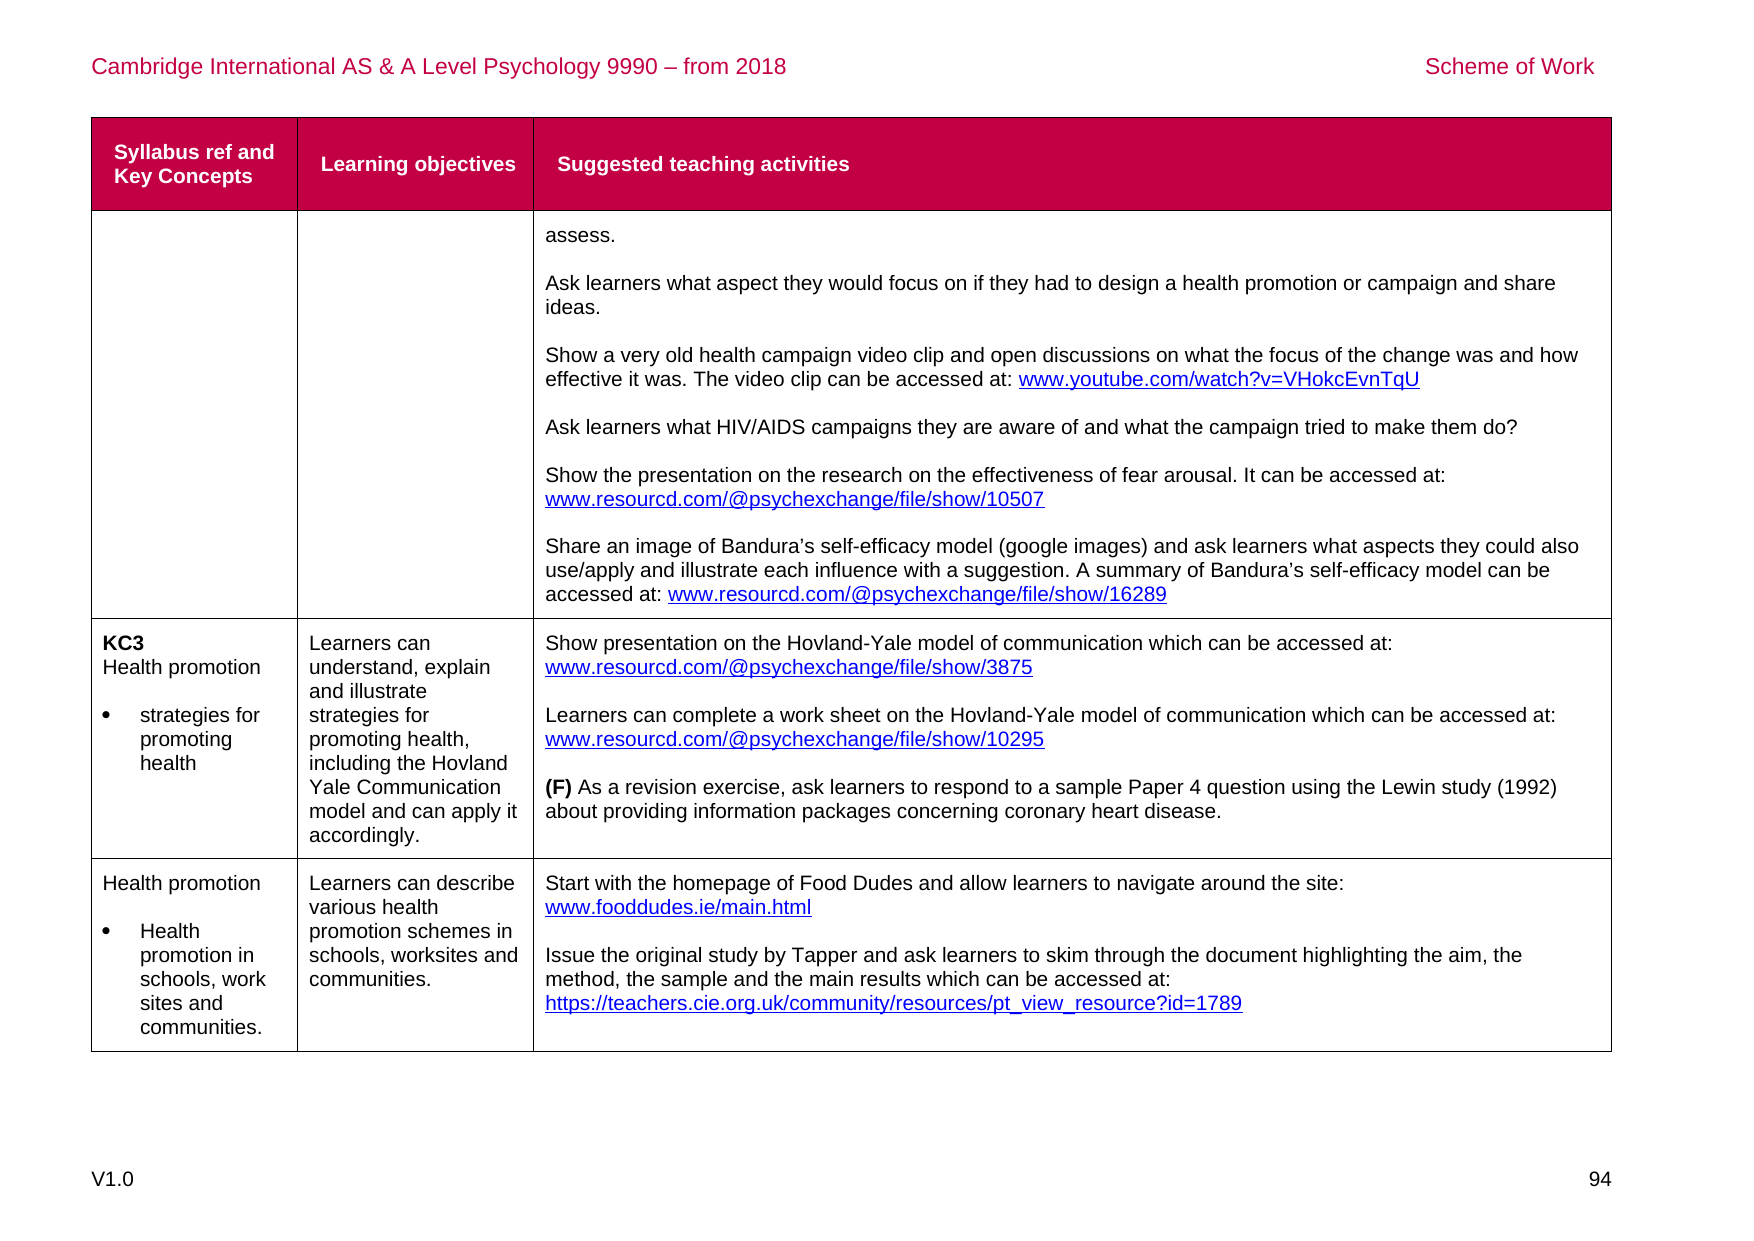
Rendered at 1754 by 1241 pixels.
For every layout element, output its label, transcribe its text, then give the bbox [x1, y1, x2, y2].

table_cell Learners can understand, explain and illustrate strategies for promoting health, including the Hovland Yale Communication model and can apply it accordingly. [298, 619, 533, 858]
table_cell Show presentation on the Hovland-Yale model of communication which can be accessed at: www.resourcd.com/@psychexchange/file/show/3875 Learners can complete a work sheet on the Hovland-Yale model of communication which can be accessed at: www.resourcd.com/@psychexchange/file/show/10295 (F) As a revision exercise, ask learners to respond to a sample Paper 4 question using the Lewin study (1992) about providing information packages concerning coronary heart disease. [534, 619, 1611, 858]
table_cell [298, 859, 533, 1051]
table_header Syllabus ref and Key Concepts [92, 118, 297, 210]
table_header Suggested teaching activities [534, 118, 1611, 210]
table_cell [534, 859, 1611, 1051]
table_cell KC3 Health promotion strategies for promoting health [92, 619, 297, 858]
table_header Learning objectives [298, 118, 533, 210]
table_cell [92, 859, 297, 1051]
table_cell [92, 211, 297, 618]
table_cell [298, 211, 533, 618]
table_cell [534, 211, 1611, 618]
